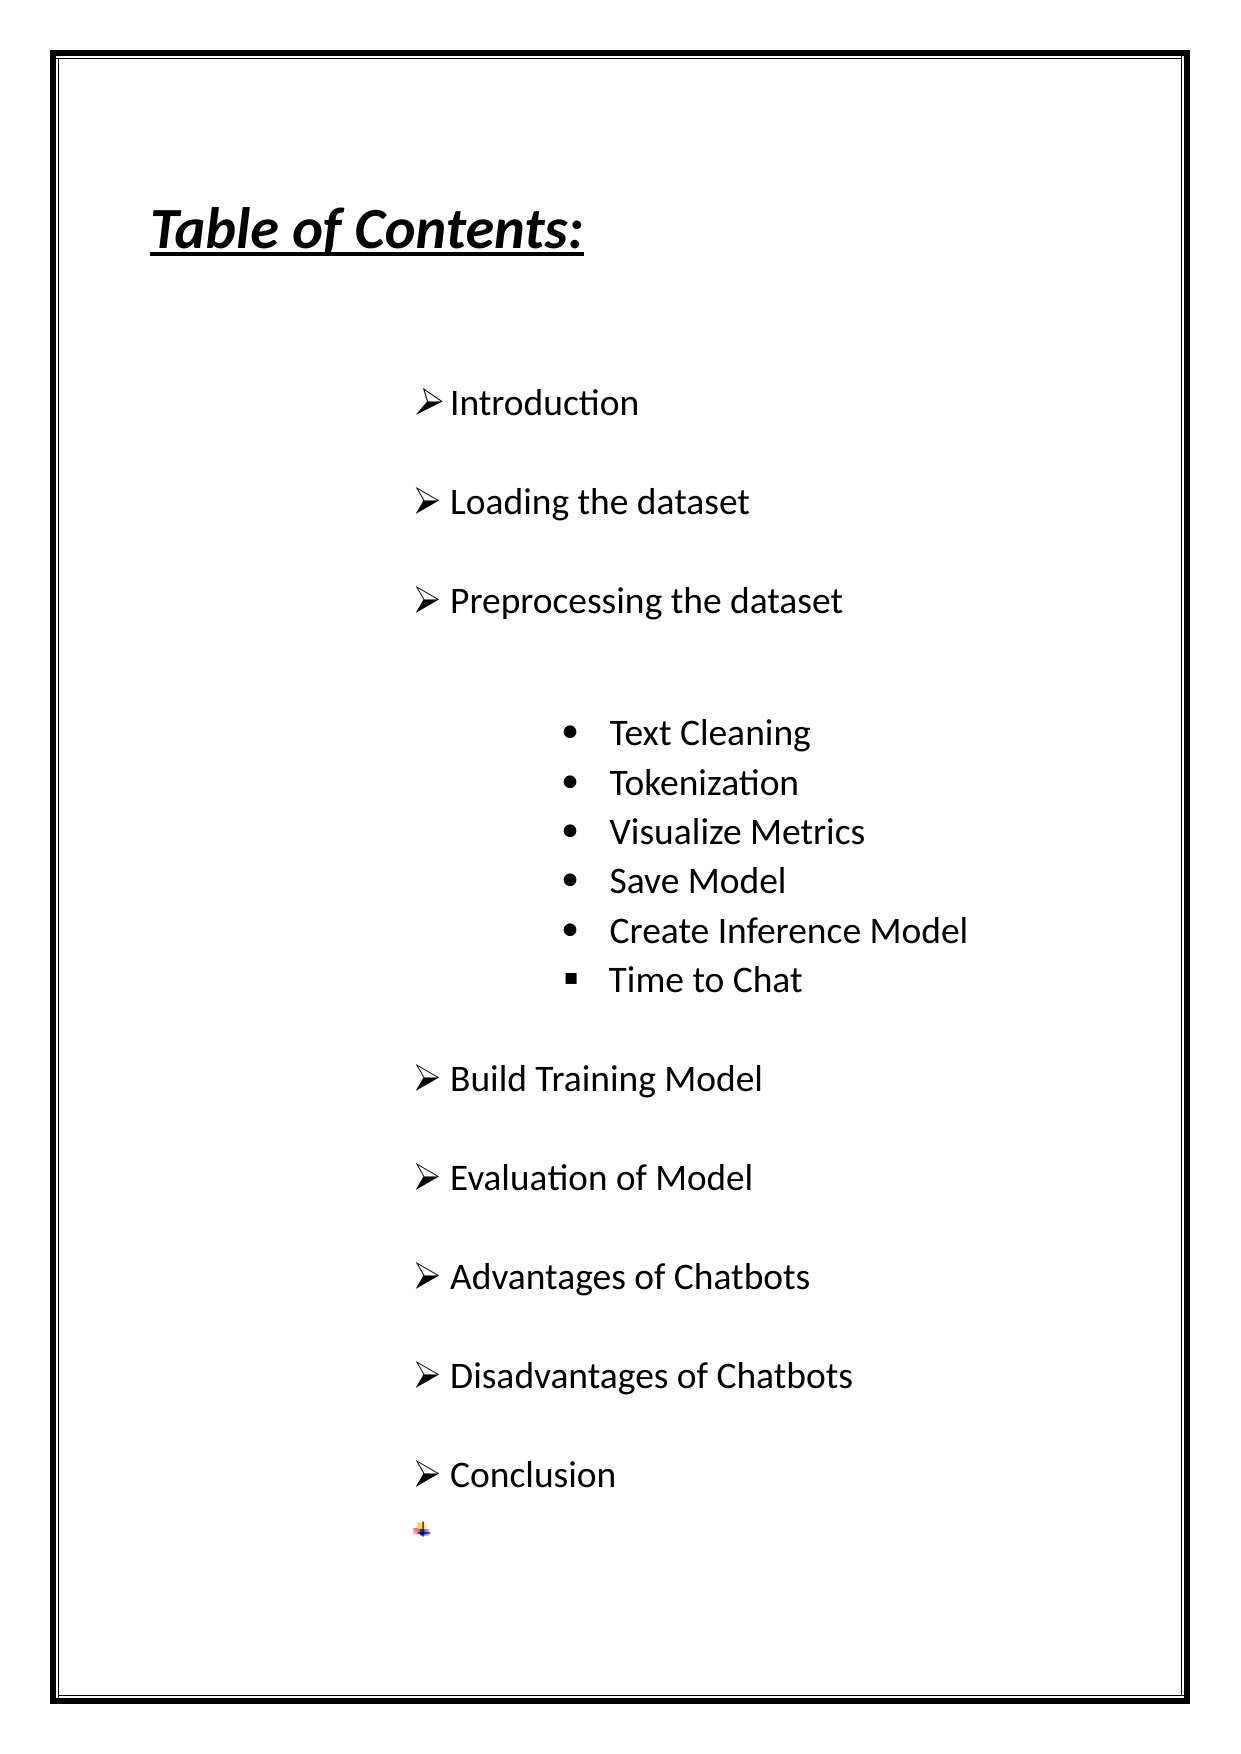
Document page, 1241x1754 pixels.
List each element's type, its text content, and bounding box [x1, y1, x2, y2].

text Table of Contents: [150, 192, 1090, 263]
list Loading the dataset [412, 478, 1090, 523]
list Evaluation of Model [412, 1154, 1090, 1200]
list Disadvantages of Chatbots [412, 1352, 1090, 1398]
list Build Training Model [412, 1055, 1090, 1101]
list Tokenization [563, 758, 1090, 804]
list Create Inference Model [563, 907, 1090, 953]
list Introduction [412, 379, 1090, 424]
list Conclusion [412, 1451, 1090, 1497]
list Time to Chat [562, 956, 1090, 1002]
list Text Cleaning [563, 709, 1090, 755]
picture [413, 1520, 431, 1537]
list Preprocessing the dataset [412, 577, 1090, 622]
list Visualize Metrics [563, 808, 1090, 854]
list Advantages of Chatbots [412, 1253, 1090, 1299]
list Save Model [563, 857, 1090, 903]
